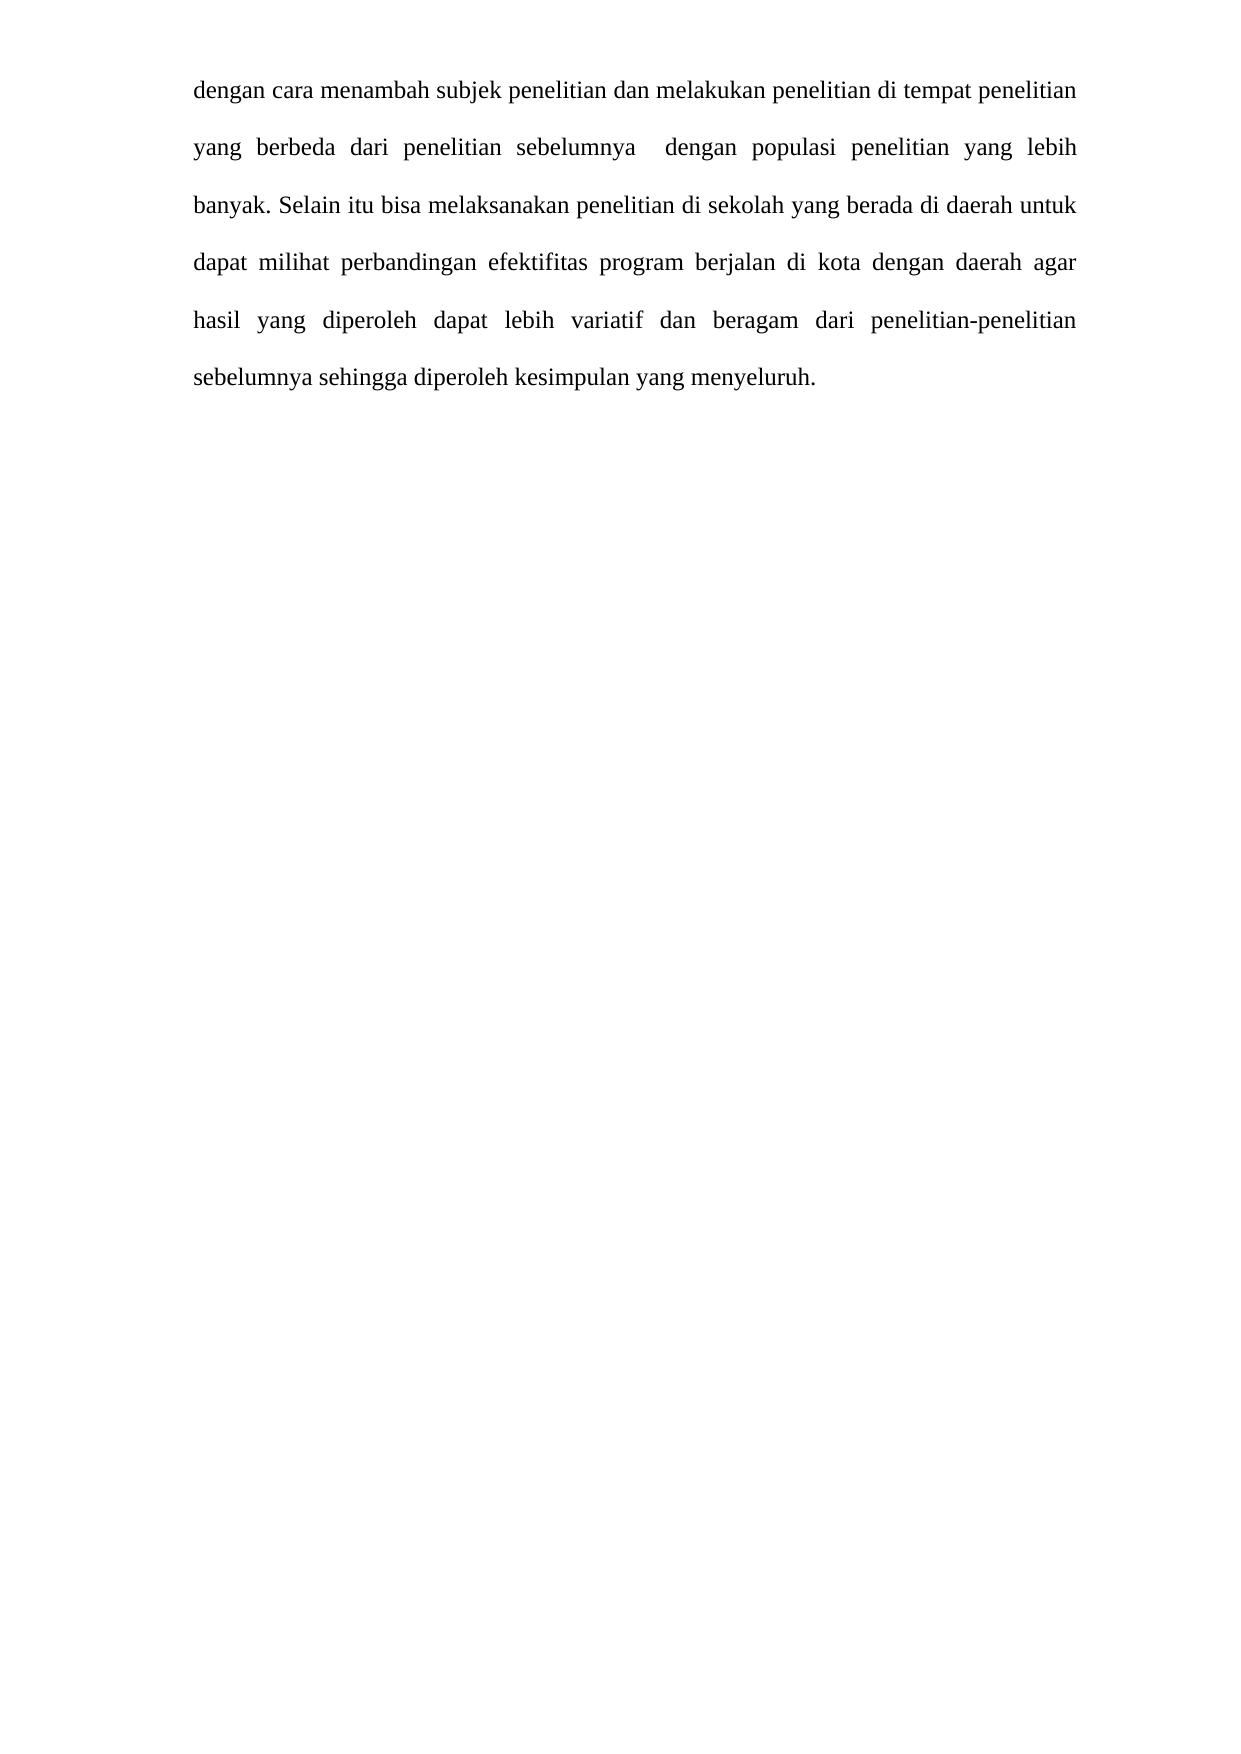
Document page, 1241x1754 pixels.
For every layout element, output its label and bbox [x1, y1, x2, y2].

list [156, 75, 1078, 391]
